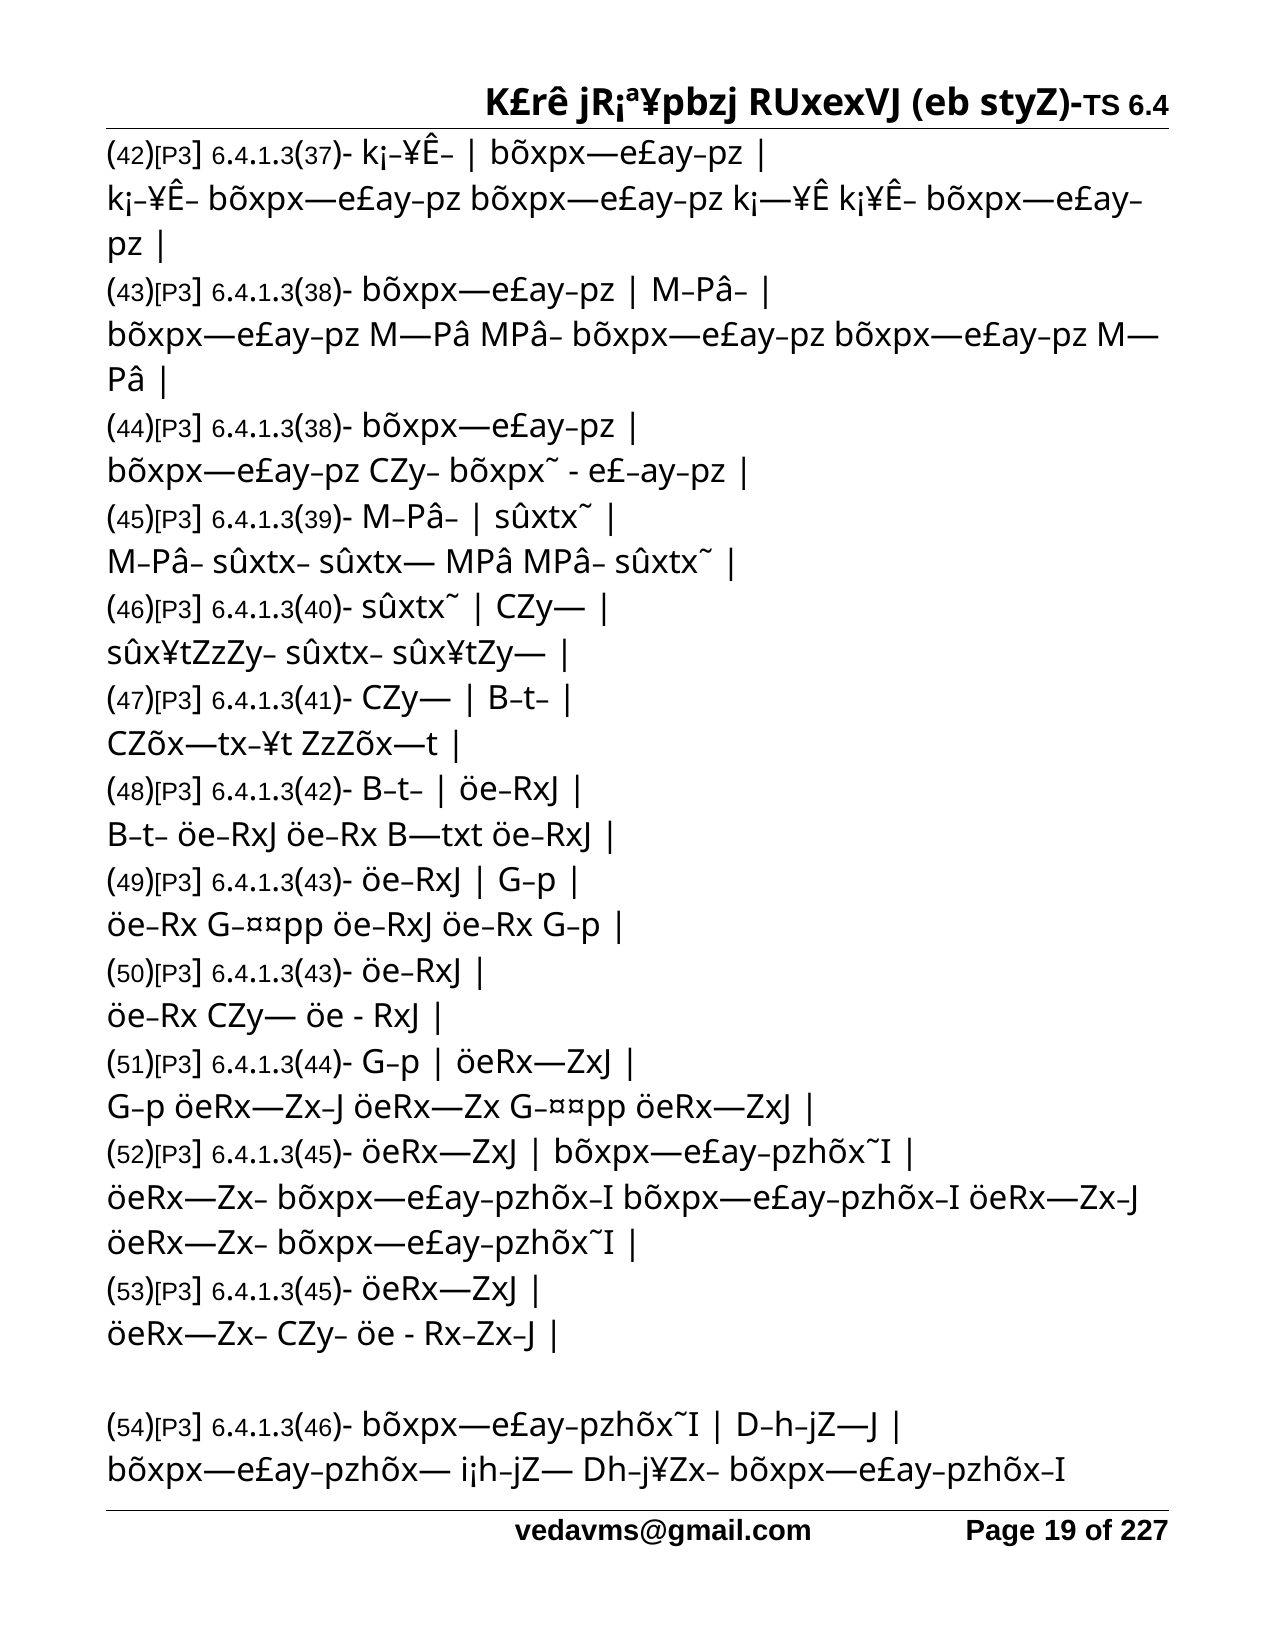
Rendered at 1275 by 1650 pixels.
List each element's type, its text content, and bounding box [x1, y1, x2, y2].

text k¡–¥Ê– bõxpx—e£ay–pz bõxpx—e£ay–pz k¡—¥Ê k¡¥Ê– bõxpx—e£ay–pz | [106, 174, 1169, 265]
text (49)[P3] 6.4.1.3(43)- öe–RxJ | G–p | [106, 856, 1169, 901]
text (48)[P3] 6.4.1.3(42)- B–t– | öe–RxJ | [106, 765, 1169, 810]
text öe–Rx CZy— öe - RxJ | [106, 992, 1169, 1037]
text (47)[P3] 6.4.1.3(41)- CZy— | B–t– | [106, 674, 1169, 719]
text (42)[P3] 6.4.1.3(37)- k¡–¥Ê– | bõxpx—e£ay–pz | [106, 129, 1169, 174]
text bõxpx—e£ay–pz CZy– bõxpx˜ - e£–ay–pz | [106, 447, 1169, 492]
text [106, 1446, 1169, 1492]
text (51)[P3] 6.4.1.3(44)- G–p | öeRx—ZxJ | [106, 1037, 1169, 1083]
text (44)[P3] 6.4.1.3(38)- bõxpx—e£ay–pz | [106, 402, 1169, 447]
text öeRx—Zx– bõxpx—e£ay–pzhõx–I bõxpx—e£ay–pzhõx–I öeRx—Zx–J öeRx—Zx– bõxpx—e£ay–pzhõx˜I | [106, 1174, 1169, 1264]
text G–p öeRx—Zx–J öeRx—Zx G–¤¤pp öeRx—ZxJ | [106, 1083, 1169, 1128]
text (45)[P3] 6.4.1.3(39)- M–Pâ– | sûxtx˜ | [106, 492, 1169, 538]
text sûx¥tZzZy– sûxtx– sûx¥tZy— | [106, 629, 1169, 674]
text (46)[P3] 6.4.1.3(40)- sûxtx˜ | CZy— | [106, 583, 1169, 629]
text CZõx—tx–¥t ZzZõx—t | [106, 719, 1169, 765]
text öe–Rx G–¤¤pp öe–RxJ öe–Rx G–p | [106, 901, 1169, 947]
text (53)[P3] 6.4.1.3(45)- öeRx—ZxJ | [106, 1264, 1169, 1310]
text (50)[P3] 6.4.1.3(43)- öe–RxJ | [106, 947, 1169, 992]
text öeRx—Zx– CZy– öe - Rx–Zx–J | [106, 1310, 1169, 1355]
text (43)[P3] 6.4.1.3(38)- bõxpx—e£ay–pz | M–Pâ– | [106, 265, 1169, 311]
text (52)[P3] 6.4.1.3(45)- öeRx—ZxJ | bõxpx—e£ay–pzhõx˜I | [106, 1128, 1169, 1174]
text bõxpx—e£ay–pz M—Pâ MPâ– bõxpx—e£ay–pz bõxpx—e£ay–pz M—Pâ | [106, 311, 1169, 402]
text B–t– öe–RxJ öe–Rx B—txt öe–RxJ | [106, 810, 1169, 856]
text (54)[P3] 6.4.1.3(46)- bõxpx—e£ay–pzhõx˜I | D–h–jZ—J | [106, 1401, 1169, 1446]
text M–Pâ– sûxtx– sûxtx— MPâ MPâ– sûxtx˜ | [106, 538, 1169, 583]
